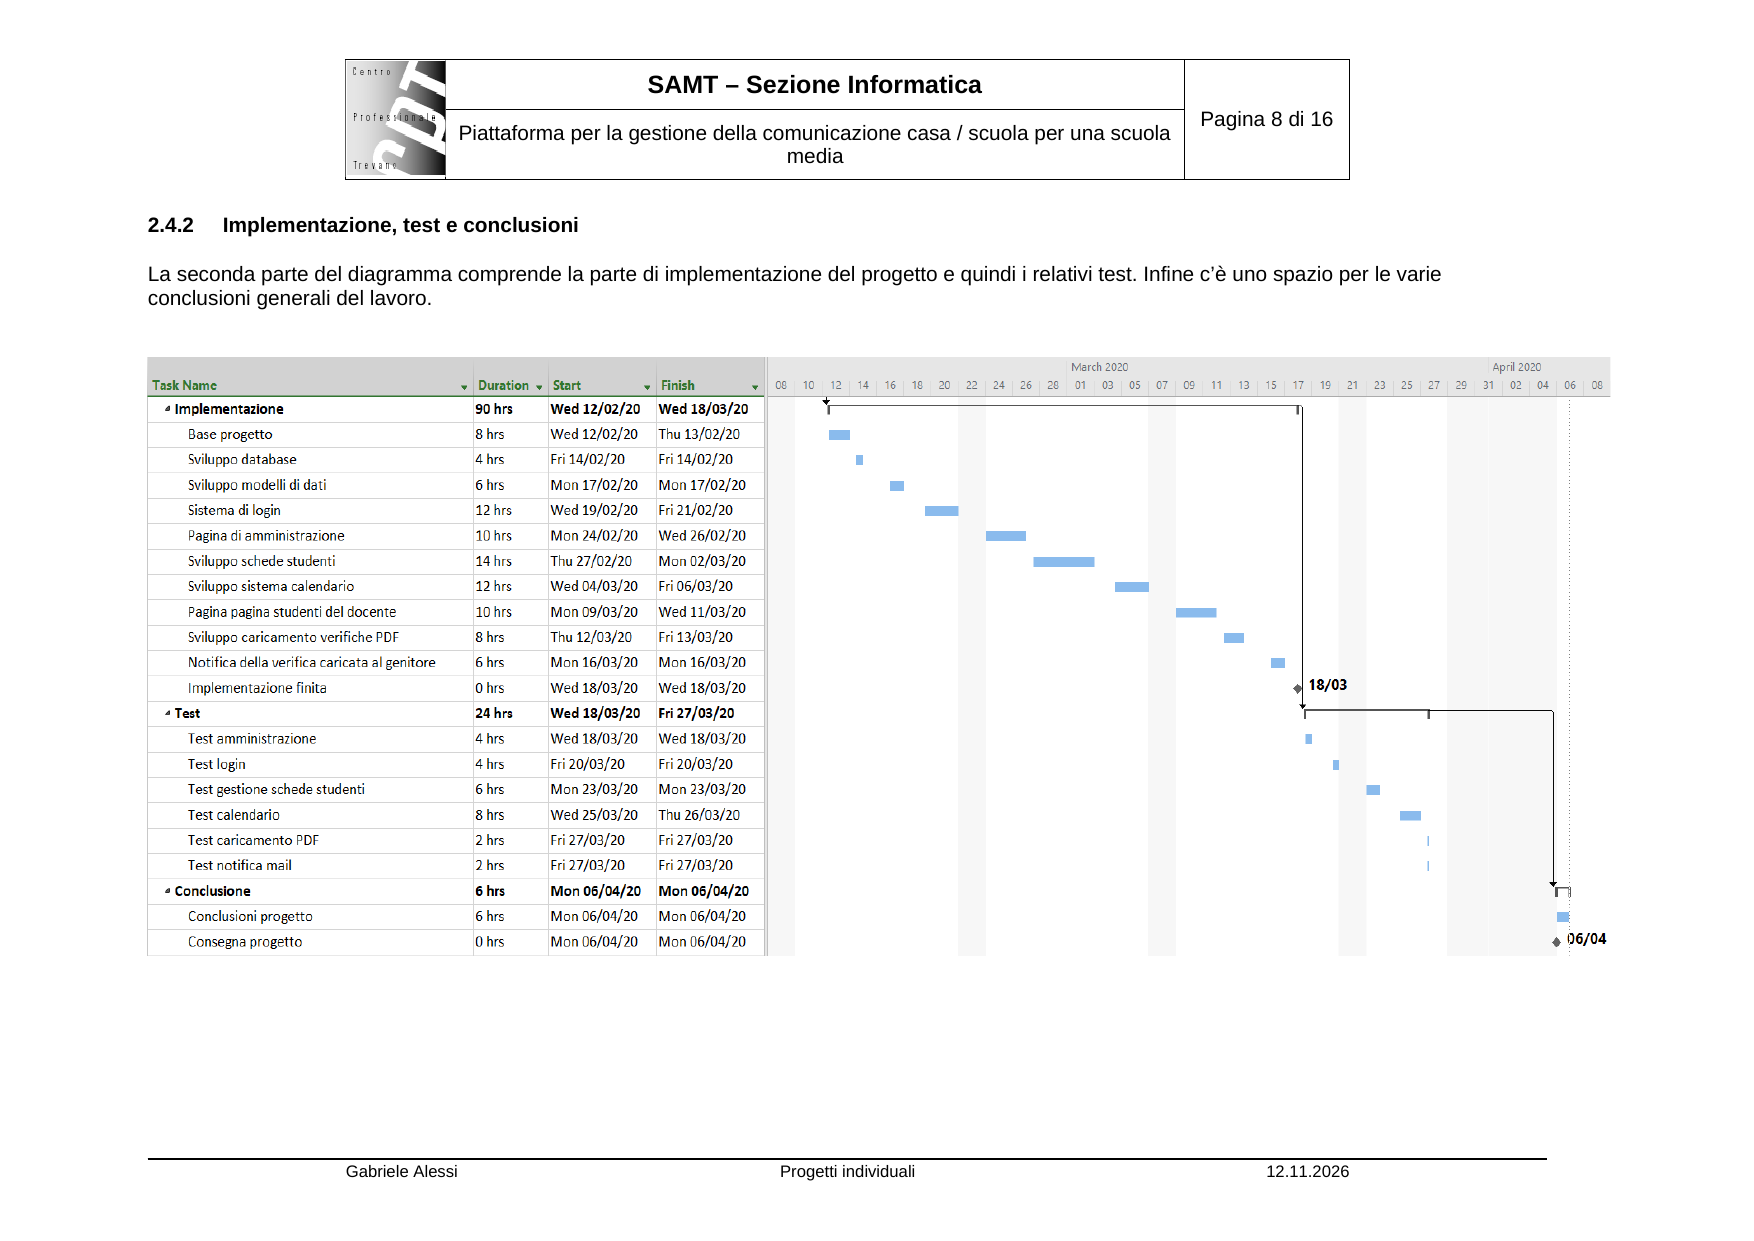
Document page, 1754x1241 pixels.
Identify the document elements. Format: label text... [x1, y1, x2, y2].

text La seconda parte del diagramma comprende la parte di implementazione del progetto e quindi i relativi test. Infine c’è uno spazio per le varie conclusioni generali del lavoro. [148, 262, 1547, 310]
subtitle Implementazione, test e conclusioni [148, 213, 1547, 237]
picture [147, 357, 1611, 956]
picture [345, 60, 446, 177]
